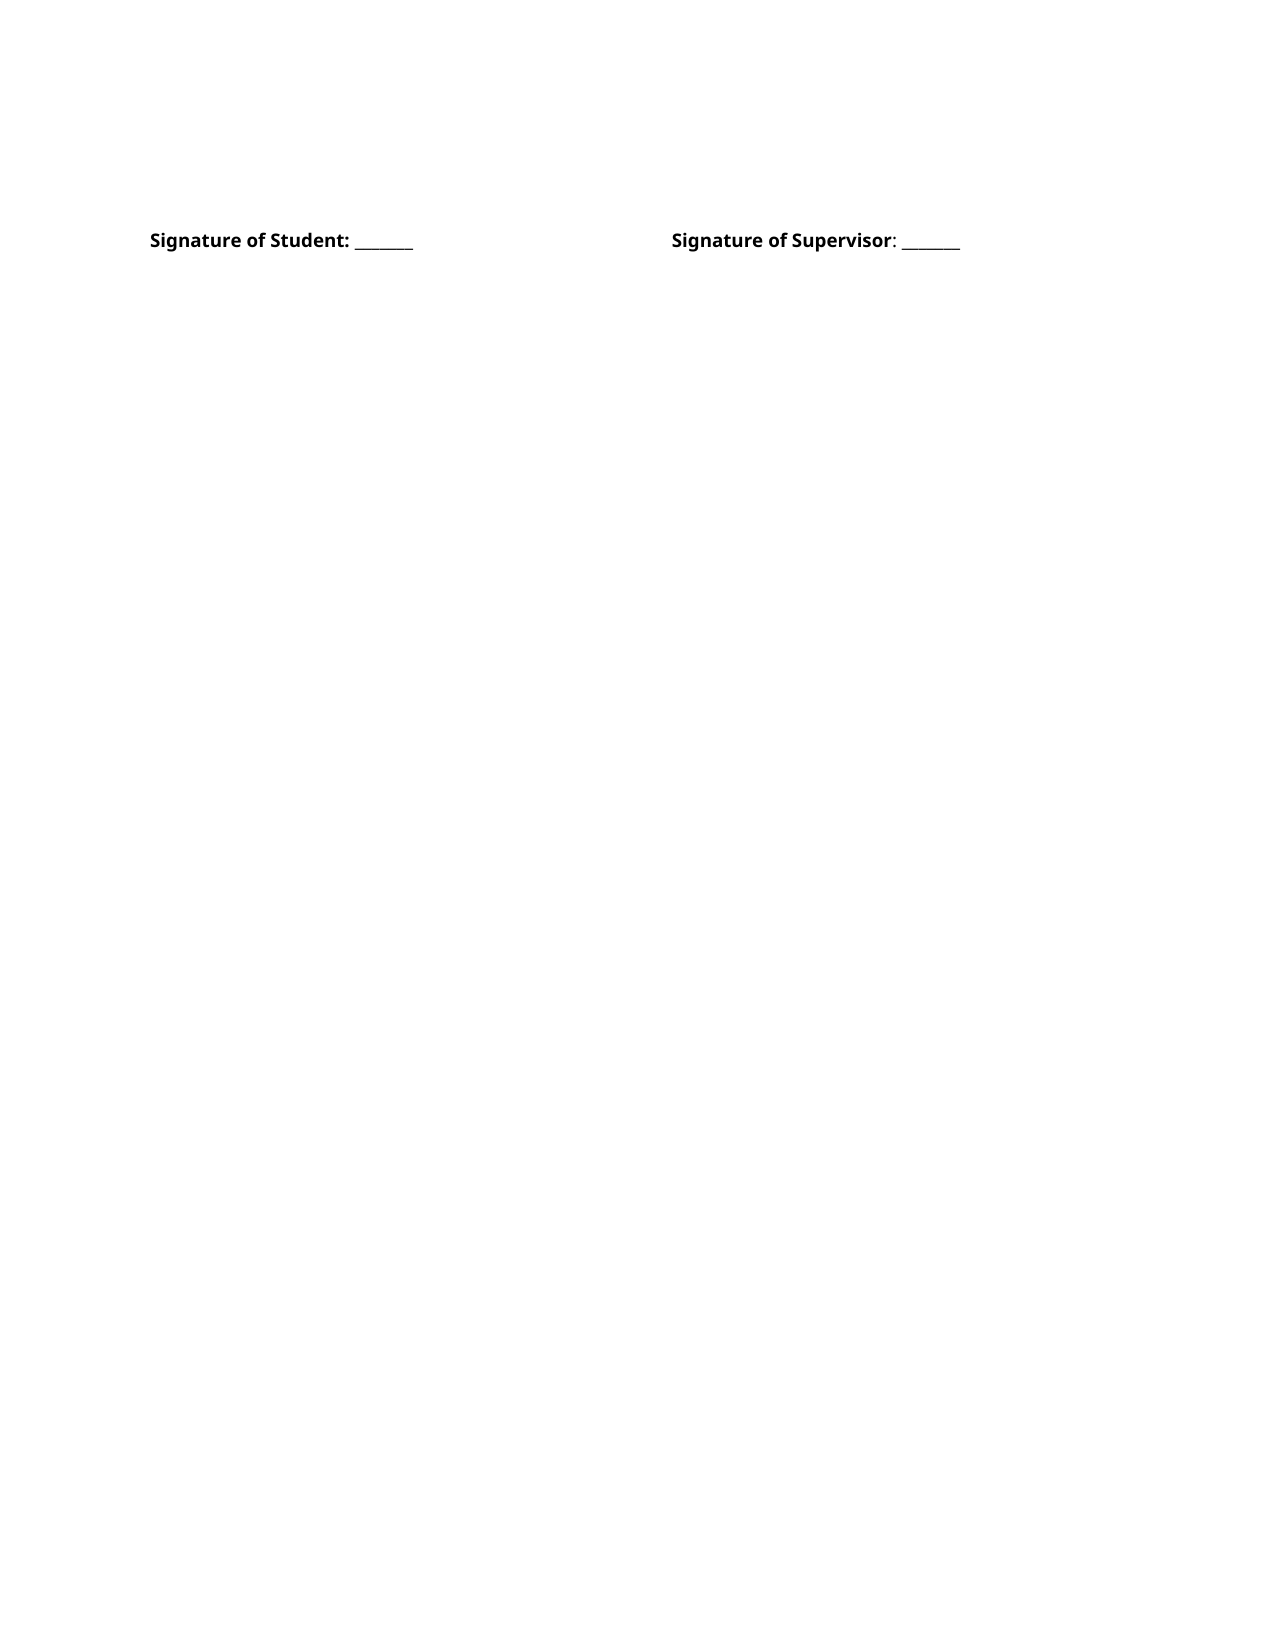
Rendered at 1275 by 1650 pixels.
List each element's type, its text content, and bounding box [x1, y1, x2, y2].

text Signature of Student: _______ Signature of Supervisor: _______ [150, 227, 1125, 253]
